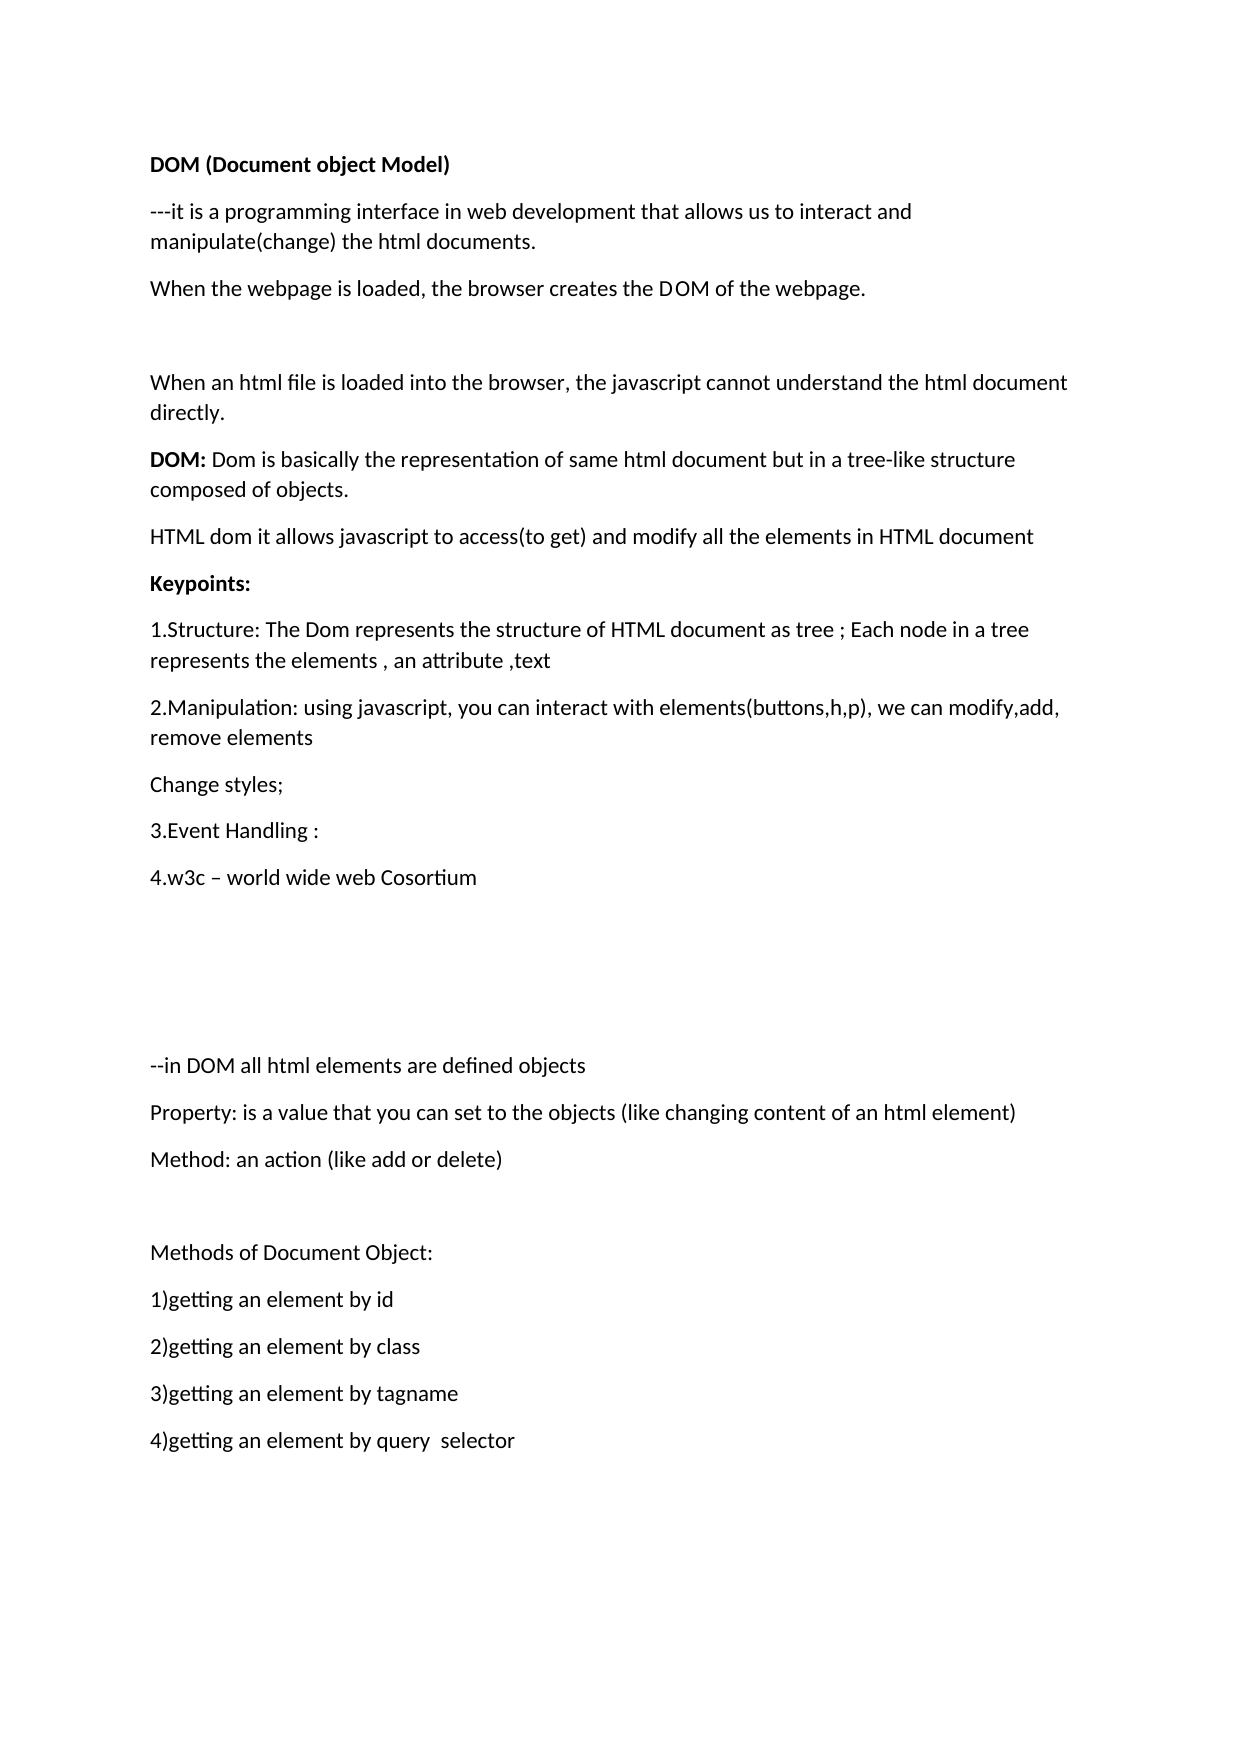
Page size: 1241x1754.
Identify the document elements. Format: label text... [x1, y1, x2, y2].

text 2.Manipulation: using javascript, you can interact with elements(buttons,h,p), we can modify,add, remove elements [150, 693, 1090, 751]
text 1.Structure: The Dom represents the structure of HTML document as tree ; Each node in a tree represents the elements , an attribute ,text [150, 616, 1090, 674]
text ---it is a programming interface in web development that allows us to interact and manipulate(change) the html documents. [150, 197, 1090, 255]
text When the webpage is loaded, the browser creates the D OM of the webpage. [150, 274, 1090, 302]
text HTML dom it allows javascript to access(to get) and modify all the elements in HTML document [150, 522, 1090, 550]
text 4.w3c – world wide web Cosortium [150, 863, 1090, 892]
text 4)getting an element by query selector [150, 1426, 1090, 1454]
text 3.Event Handling : [150, 817, 1090, 845]
text --in DOM all html elements are defined objects [150, 1051, 1090, 1079]
text DOM (Document object Model) [150, 150, 1090, 178]
text 1)getting an element by id [150, 1285, 1090, 1313]
text 3)getting an element by tagname [150, 1379, 1090, 1407]
text Methods of Document Object: [150, 1238, 1090, 1267]
text Property: is a value that you can set to the objects (like changing content of an html element) [150, 1098, 1090, 1126]
text Keypoints: [150, 569, 1090, 597]
text 2)getting an element by class [150, 1332, 1090, 1360]
text When an html file is loaded into the browser, the javascript cannot understand the html document directly. [150, 368, 1090, 426]
text Change styles; [150, 770, 1090, 798]
text DOM: Dom is basically the representation of same html document but in a tree-like structure composed of objects. [150, 445, 1090, 503]
text Method: an action (like add or delete) [150, 1145, 1090, 1173]
